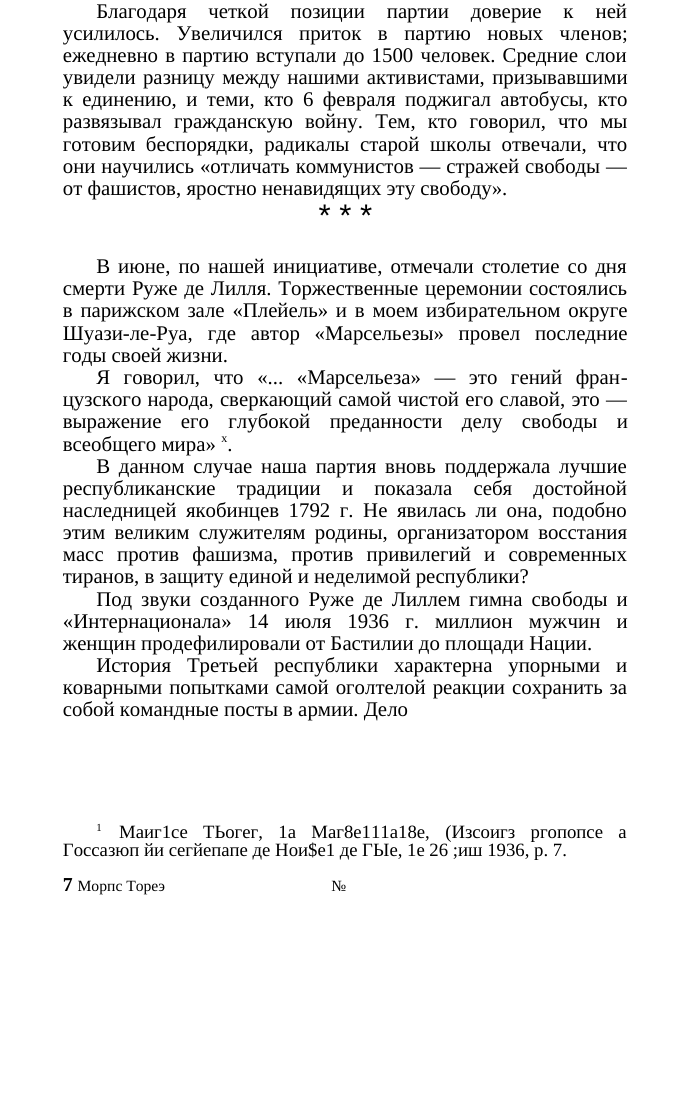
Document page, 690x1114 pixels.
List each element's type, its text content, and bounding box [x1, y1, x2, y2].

text Благодаря четкой позиции партии доверие к ней усилилось. Увеличился приток в партию новых членов; ежедневно в партию вступали до 1500 человек. Средние слои увидели разницу между нашими активистами, призывавшими к единению, и теми, кто 6 февраля поджигал автобусы, кто развязывал гражданскую войну. Тем, кто говорил, что мы готовим беспорядки, радикалы старой школы отвечали, что они научились «отличать коммунистов — стражей свободы — от фашистов, яростно ненавидящих эту свободу». [63, 1, 628, 200]
list Маиг1се ТЬогег, 1а Маг8е111а18е, (Изсоигз ргопопсе а Госсазюп йи сегйепапе де Нои$е1 де ГЫе, 1е 26 ;иш 1936, р. 7. [63, 824, 628, 861]
text Под звуки созданного Руже де Лиллем гимна свободы и «Интернационала» 14 июля 1936 г. миллион мужчин и женщин продефилировали от Бастилии до площади Нации. [63, 588, 628, 655]
text История Третьей республики характерна упорными и коварными попытками самой оголтелой реакции сохранить за собой командные посты в армии. Дело [63, 655, 628, 721]
text 7 Морпс Тореэ № [63, 873, 628, 896]
text В июне, по нашей инициативе, отмечали столетие со дня смерти Руже де Лилля. Торжественные церемонии состоялись в парижском зале «Плейель» и в моем избирательном округе Шуази-ле-Руа, где автор «Марсельезы» провел последние годы своей жизни. [63, 256, 628, 367]
text * * * [63, 200, 628, 233]
text В данном случае наша партия вновь поддержала лучшие республиканские традиции и показала себя достойной наследницей якобинцев 1792 г. Не явилась ли она, подобно этим великим служителям родины, организатором восстания масс против фашизма, против привилегий и современных тиранов, в защиту единой и неделимой республики? [63, 456, 628, 588]
text Я говорил, что «... «Марсельеза» — это гений французского народа, сверкающий самой чистой его славой, это — выражение его глубокой преданности делу свободы и всеобщего мира» х. [63, 367, 628, 456]
